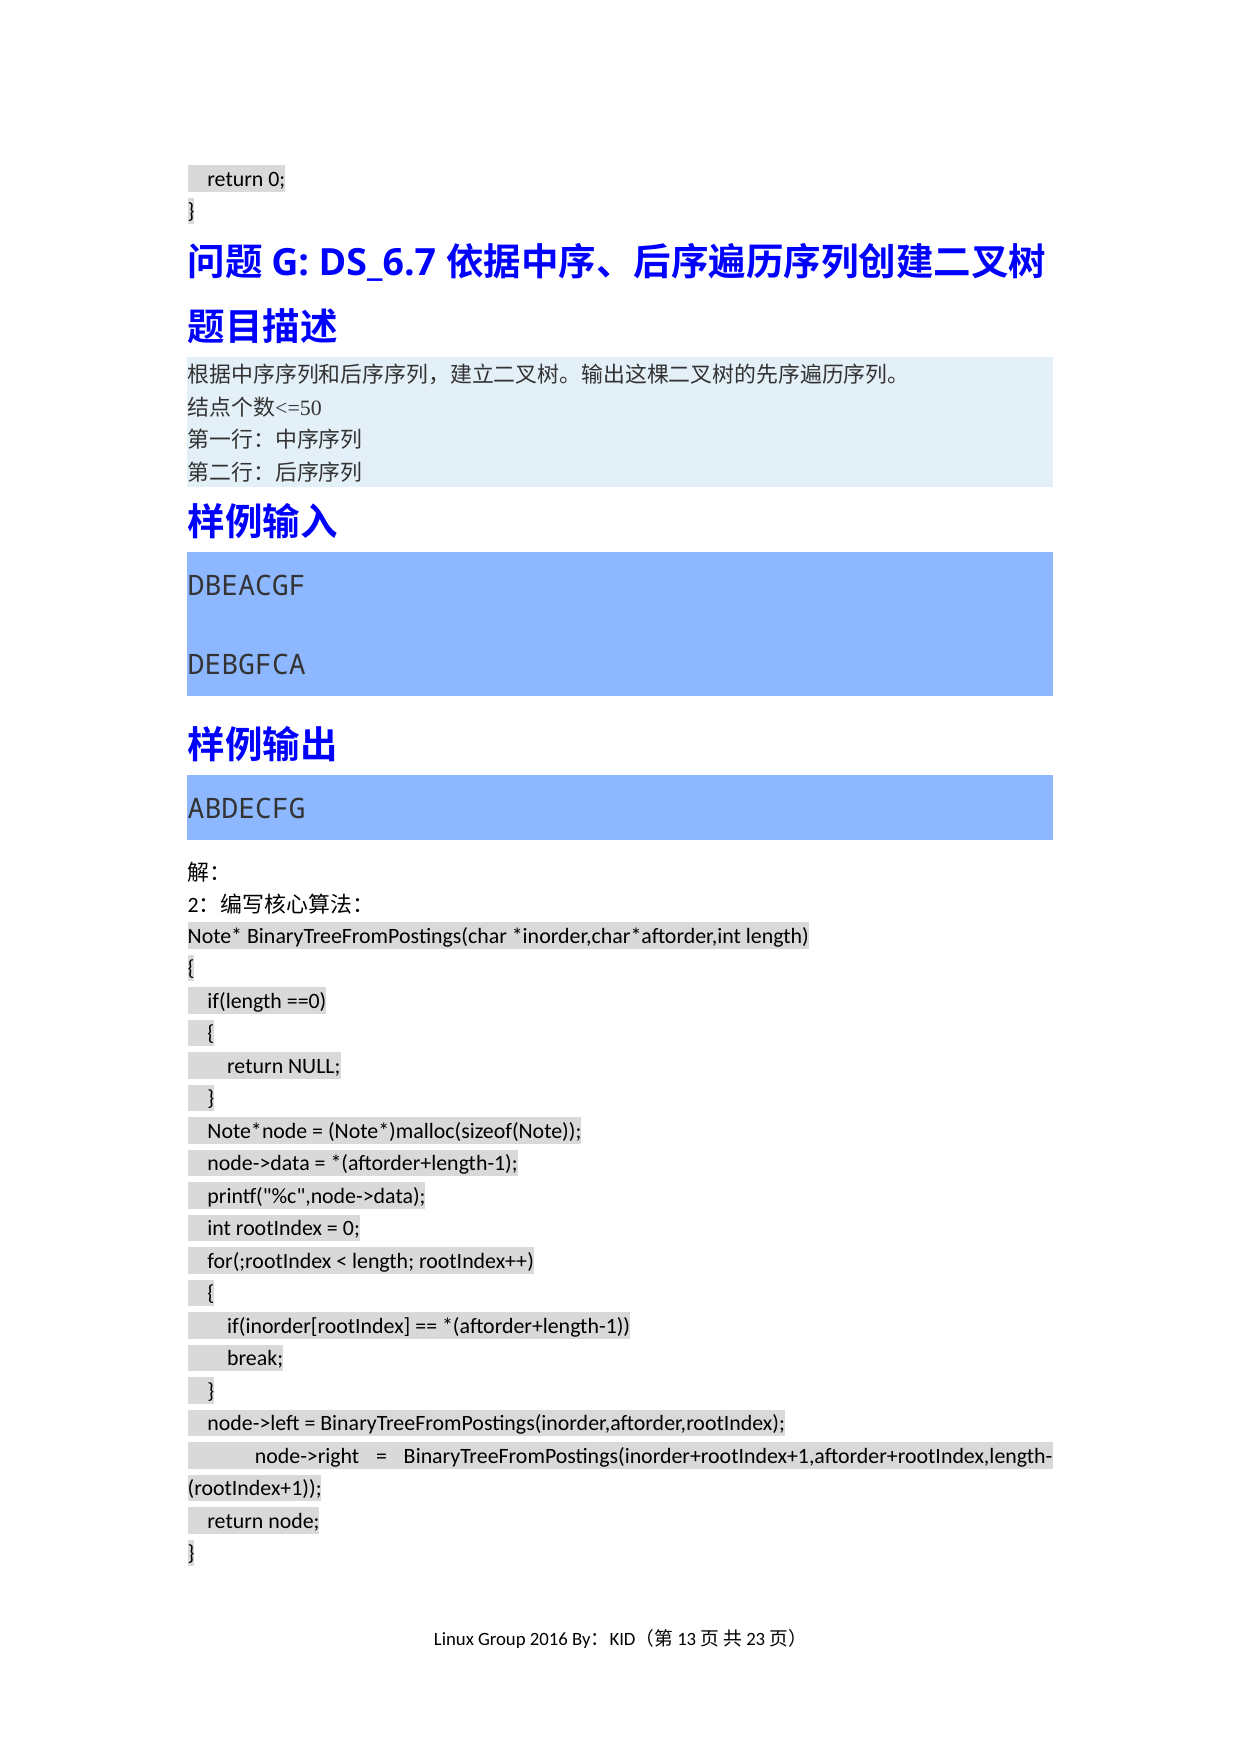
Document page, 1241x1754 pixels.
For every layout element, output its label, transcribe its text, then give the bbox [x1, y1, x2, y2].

text { [187, 1017, 1053, 1049]
text if(length ==0) [187, 984, 1053, 1017]
text Note*node = (Note*)malloc(sizeof(Note)); [187, 1114, 1053, 1147]
text { [187, 1277, 1053, 1309]
text 根据中序序列和后序序列，建立二叉树。输出这棵二叉树的先序遍历序列。 结点个数<=50 第一行：中序序列 第二行：后序序列 [187, 357, 1053, 487]
text DEBGFCA [187, 631, 1053, 696]
text DBEACGF [187, 552, 1053, 617]
subtitle 样例输出 [187, 710, 1053, 775]
text } [187, 1082, 1053, 1114]
text return node; [187, 1504, 1053, 1537]
text } [187, 194, 1053, 227]
text for(;rootIndex < length; rootIndex++) [187, 1244, 1053, 1277]
text node->right = BinaryTreeFromPostings(inorder+rootIndex+1,aftorder+rootIndex,length-(rootIndex+1)); [187, 1439, 1053, 1504]
subtitle 样例输入 [187, 487, 1053, 552]
text int rootIndex = 0; [187, 1212, 1053, 1244]
text ABDECFG [187, 775, 1053, 840]
text return 0; [187, 162, 1053, 194]
text node->left = BinaryTreeFromPostings(inorder,aftorder,rootIndex); [187, 1407, 1053, 1439]
text } [187, 1537, 1053, 1569]
text } [187, 1374, 1053, 1407]
text break; [187, 1342, 1053, 1374]
text 2：编写核心算法： [187, 887, 1053, 919]
text Note* BinaryTreeFromPostings(char *inorder,char*aftorder,int length) [187, 919, 1053, 952]
text printf("%c",node->data); [187, 1179, 1053, 1212]
subtitle 问题 G: DS_6.7 依据中序、后序遍历序列创建二叉树 [187, 227, 1053, 292]
text return NULL; [187, 1049, 1053, 1082]
text if(inorder[rootIndex] == *(aftorder+length-1)) [187, 1309, 1053, 1342]
subtitle 题目描述 [187, 292, 1053, 357]
text 解： [187, 854, 1053, 887]
text node->data = *(aftorder+length-1); [187, 1147, 1053, 1179]
text { [187, 952, 1053, 984]
